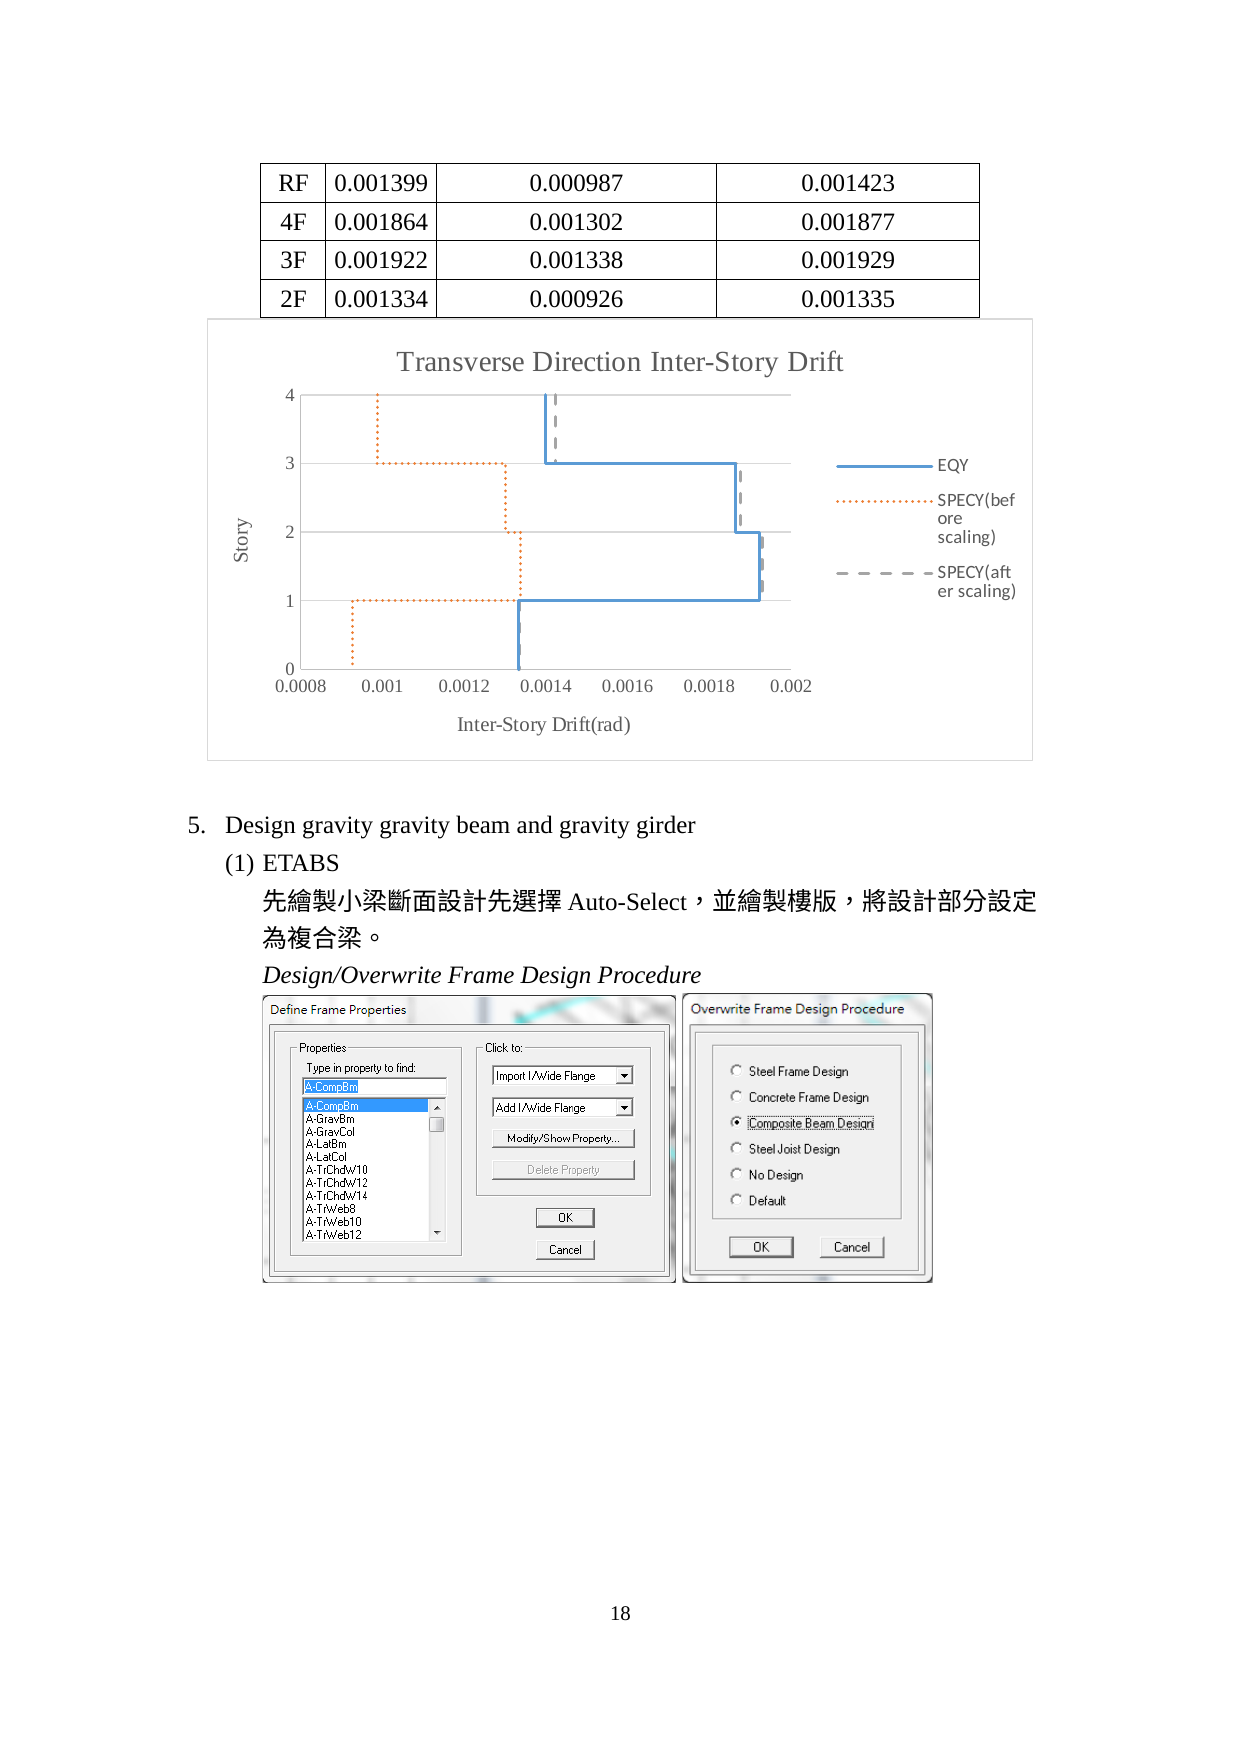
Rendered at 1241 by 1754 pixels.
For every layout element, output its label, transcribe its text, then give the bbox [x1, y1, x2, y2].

table_cell 0.001338 [437, 241, 716, 279]
table_cell 2F [261, 280, 325, 317]
table_cell RF [261, 164, 325, 202]
picture [682, 993, 933, 1283]
table_cell 0.000987 [437, 164, 716, 202]
table_cell 0.001423 [717, 164, 979, 202]
table_cell 0.001877 [717, 203, 979, 240]
list Design/Overwrite Frame Design Procedure [262, 956, 1053, 993]
table_cell 0.001335 [717, 280, 979, 317]
table_cell 0.001864 [326, 203, 436, 240]
table_cell 0.001922 [326, 241, 436, 279]
table_cell 0.001302 [437, 203, 716, 240]
table_cell 0.000926 [437, 280, 716, 317]
table_cell 3F [261, 241, 325, 279]
table_cell 0.001334 [326, 280, 436, 317]
list 先繪製小梁斷面設計先選擇Auto-Select，並繪製樓版，將設計部分設定為複合梁。 [262, 881, 1053, 956]
picture [262, 995, 676, 1283]
table_cell 4F [261, 203, 325, 240]
table_cell 0.001929 [717, 241, 979, 279]
list ETABS [225, 843, 1053, 881]
table_cell 0.001399 [326, 164, 436, 202]
list Design gravity gravity beam and gravity girder [187, 806, 1053, 843]
